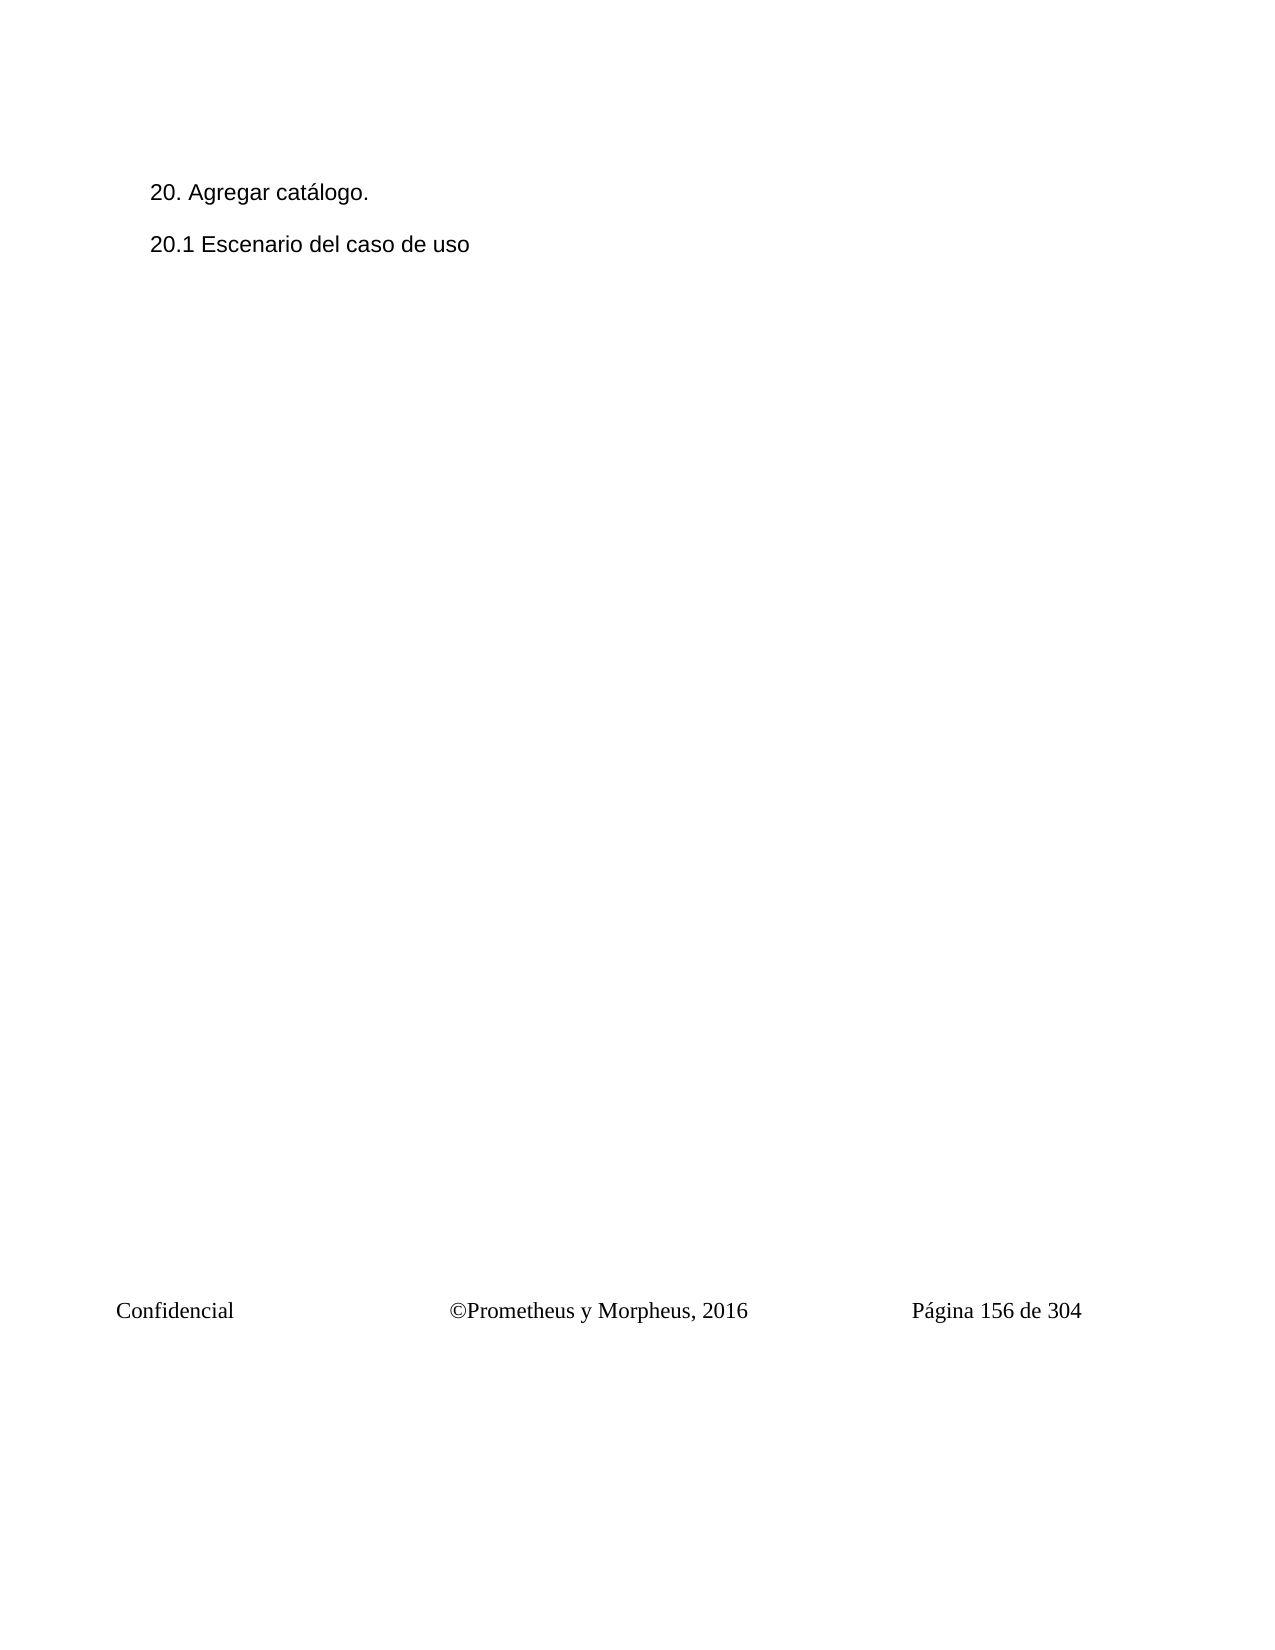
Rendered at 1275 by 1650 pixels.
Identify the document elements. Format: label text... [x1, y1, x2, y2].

subtitle 20.1 Escenario del caso de uso [150, 231, 1125, 258]
subtitle 20. Agregar catálogo. [150, 179, 1125, 205]
